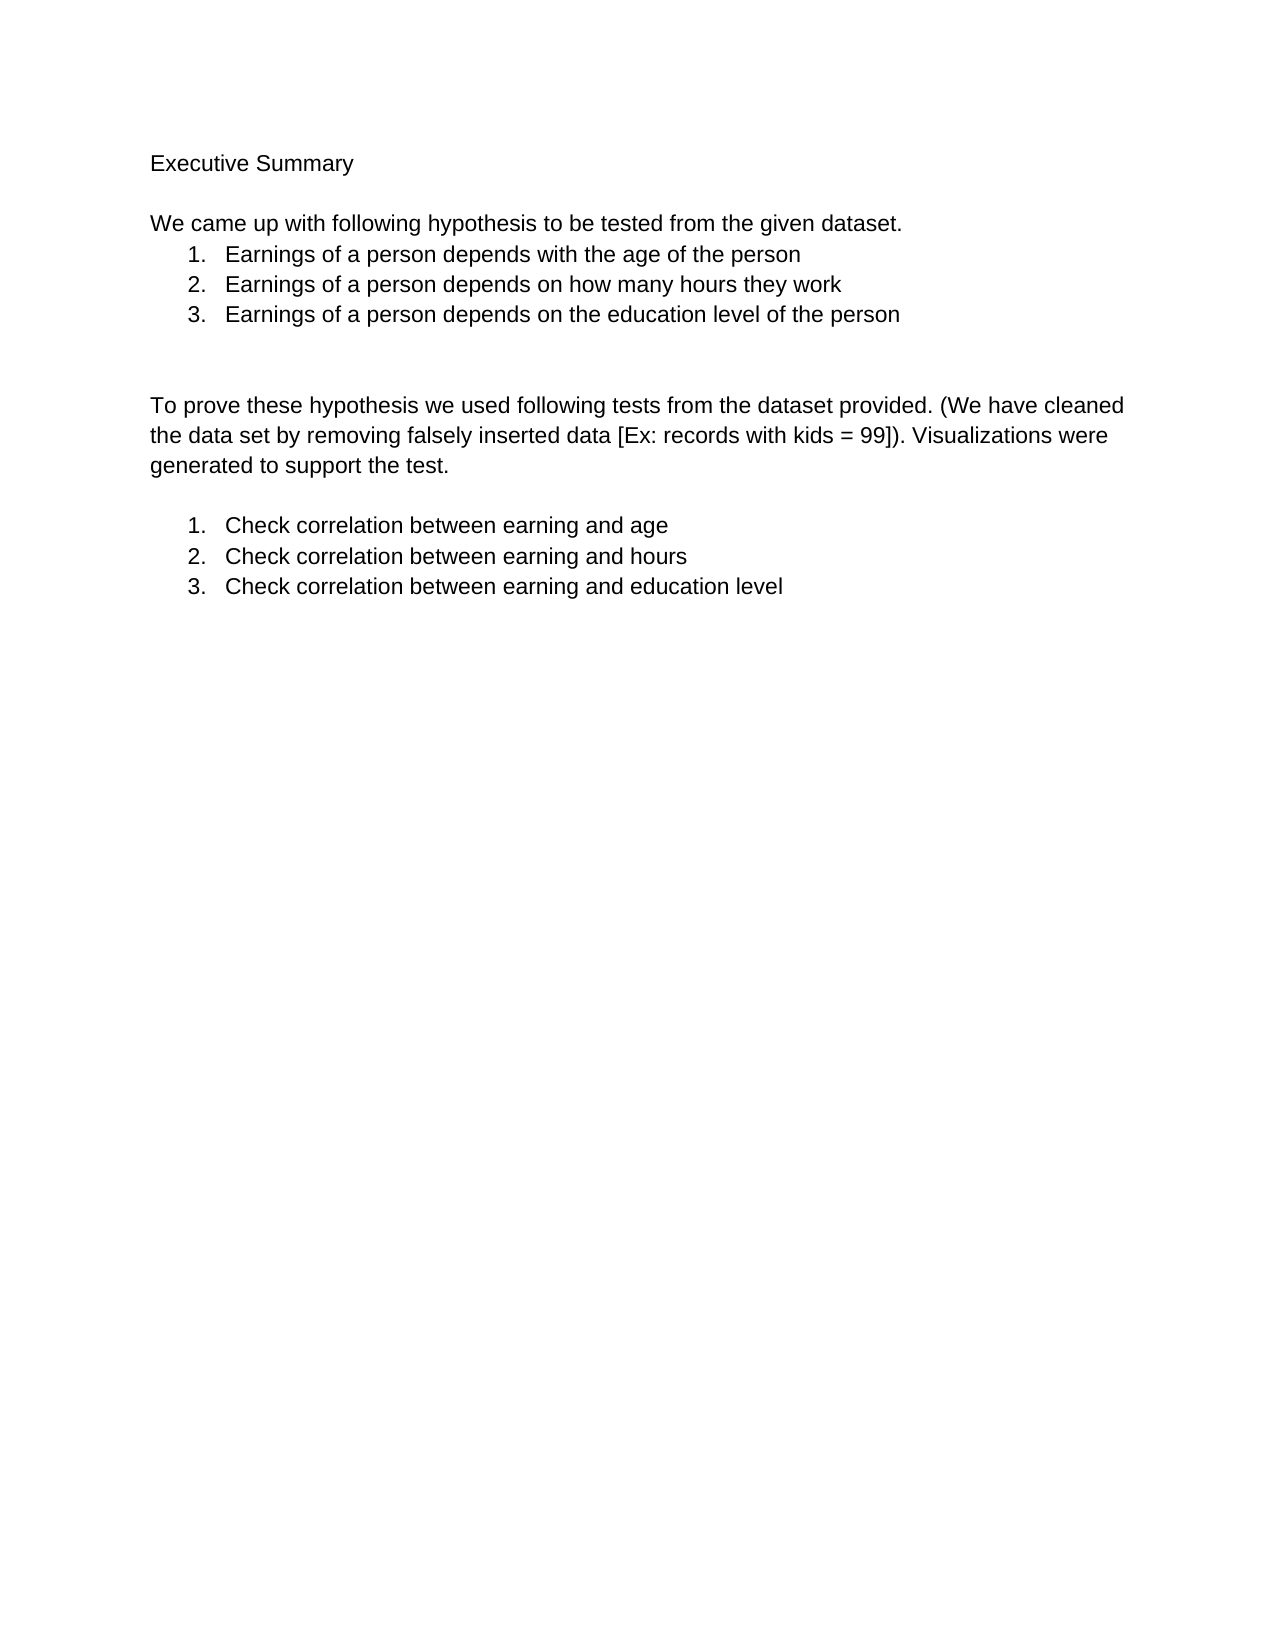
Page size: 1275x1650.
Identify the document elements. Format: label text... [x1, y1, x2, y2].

list Check correlation between earning and hours [187, 543, 1125, 569]
list Earnings of a person depends on how many hours they work [187, 271, 1125, 297]
list Check correlation between earning and age [187, 512, 1125, 539]
text To prove these hypothesis we used following tests from the dataset provided. (We have cleaned the data set by removing falsely inserted data [Ex: records with kids = 99]). Visualizations were generated to support the test. [150, 392, 1125, 478]
text We came up with following hypothesis to be tested from the given dataset. [150, 210, 1125, 237]
list Earnings of a person depends on the education level of the person [187, 301, 1125, 327]
text Executive Summary [150, 150, 1125, 176]
list Check correlation between earning and education level [187, 573, 1125, 599]
list Earnings of a person depends with the age of the person [187, 241, 1125, 267]
